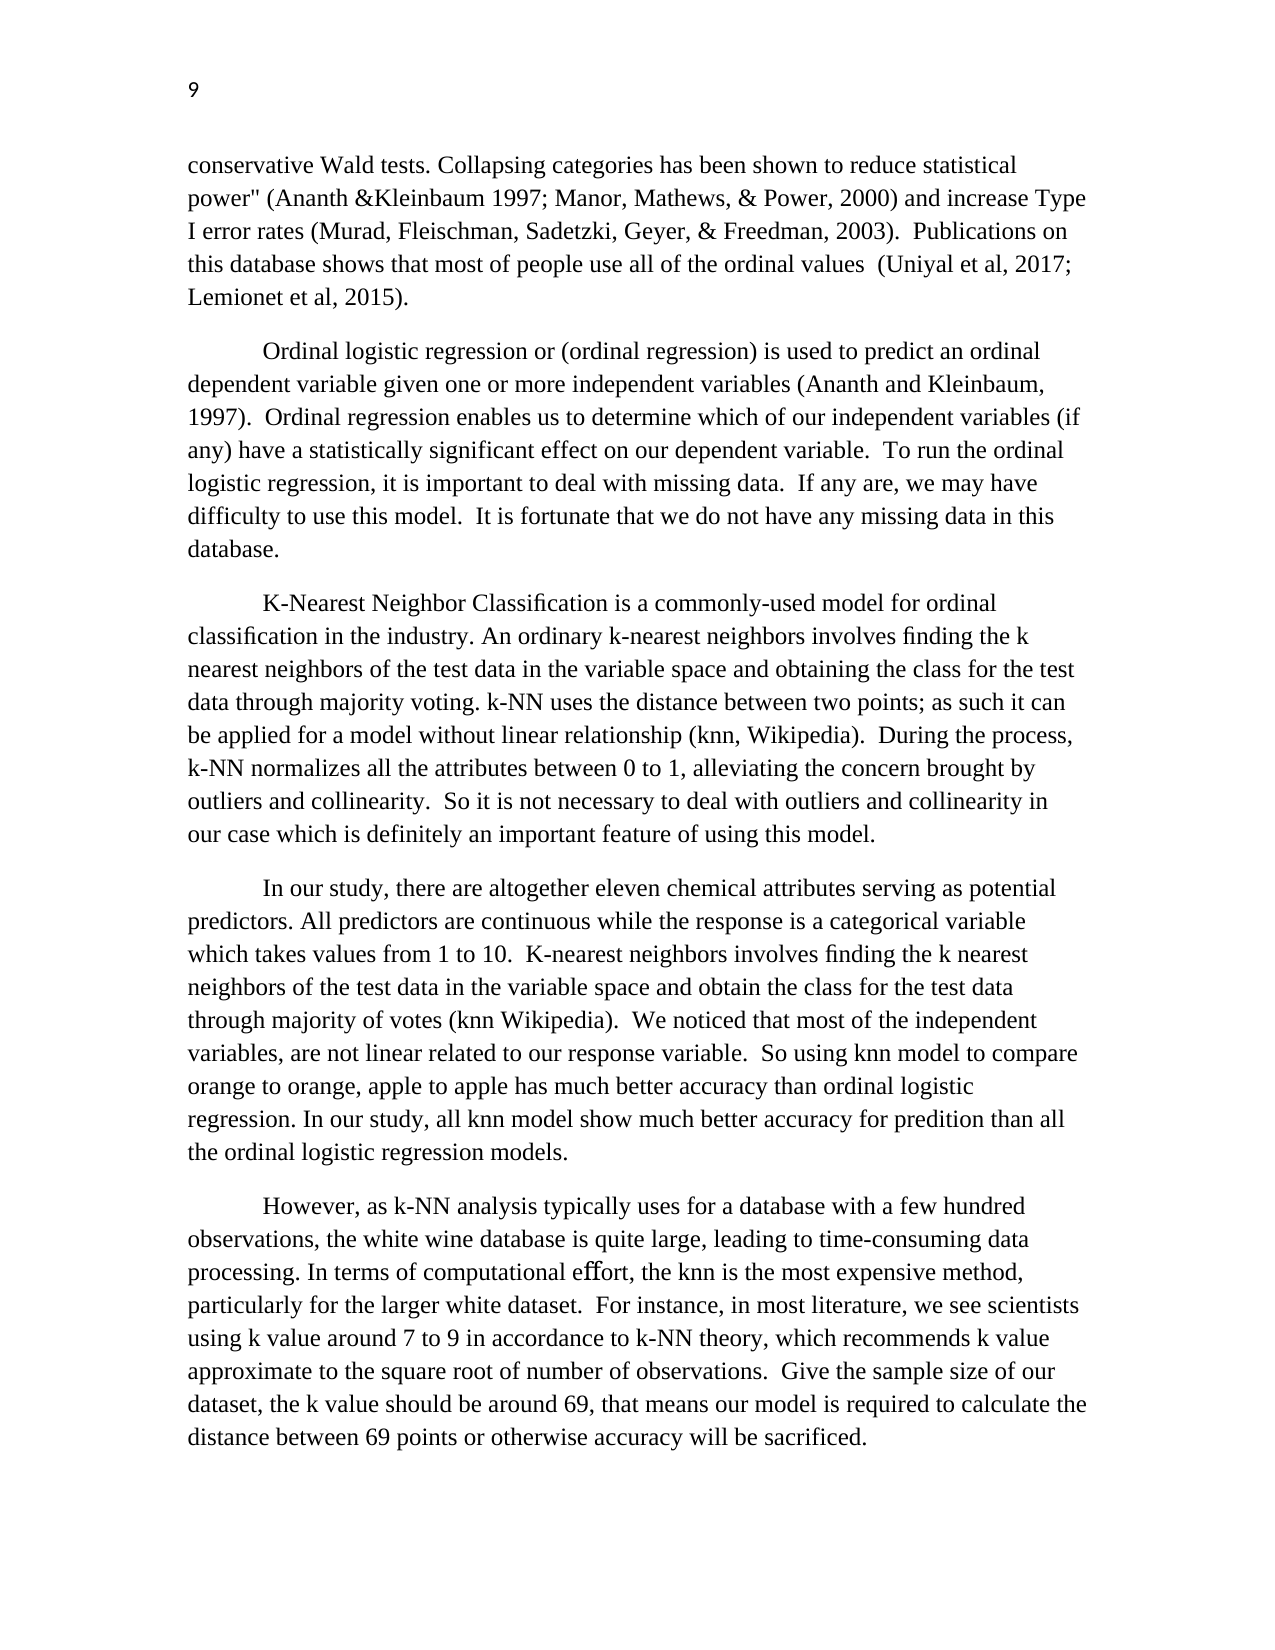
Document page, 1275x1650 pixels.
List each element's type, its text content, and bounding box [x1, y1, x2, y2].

text K-Nearest Neighbor Classiﬁcation is a commonly-used model for ordinal classiﬁcation in the industry. An ordinary k-nearest neighbors involves ﬁnding the k nearest neighbors of the test data in the variable space and obtaining the class for the test data through majority voting. k-NN uses the distance between two points; as such it can be applied for a model without linear relationship (knn, Wikipedia). During the process, k-NN normalizes all the attributes between 0 to 1, alleviating the concern brought by outliers and collinearity. So it is not necessary to deal with outliers and collinearity in our case which is definitely an important feature of using this model. [187, 588, 1087, 848]
text In our study, there are altogether eleven chemical attributes serving as potential predictors. All predictors are continuous while the response is a categorical variable which takes values from 1 to 10. K-nearest neighbors involves ﬁnding the k nearest neighbors of the test data in the variable space and obtain the class for the test data through majority of votes (knn Wikipedia). We noticed that most of the independent variables, are not linear related to our response variable. So using knn model to compare orange to orange, apple to apple has much better accuracy than ordinal logistic regression. In our study, all knn model show much better accuracy for predition than all the ordinal logistic regression models. [187, 873, 1087, 1166]
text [187, 150, 1087, 311]
text Ordinal logistic regression or (ordinal regression) is used to predict an ordinal dependent variable given one or more independent variables (Ananth and Kleinbaum, 1997). Ordinal regression enables us to determine which of our independent variables (if any) have a statistically significant effect on our dependent variable. To run the ordinal logistic regression, it is important to deal with missing data. If any are, we may have difficulty to use this model. It is fortunate that we do not have any missing data in this database. [187, 336, 1087, 563]
text However, as k-NN analysis typically uses for a database with a few hundred observations, the white wine database is quite large, leading to time-consuming data processing. In terms of computational eﬀort, the knn is the most expensive method, particularly for the larger white dataset. For instance, in most literature, we see scientists using k value around 7 to 9 in accordance to k-NN theory, which recommends k value approximate to the square root of number of observations. Give the sample size of our dataset, the k value should be around 69, that means our model is required to calculate the distance between 69 points or otherwise accuracy will be sacrificed. [187, 1191, 1087, 1451]
